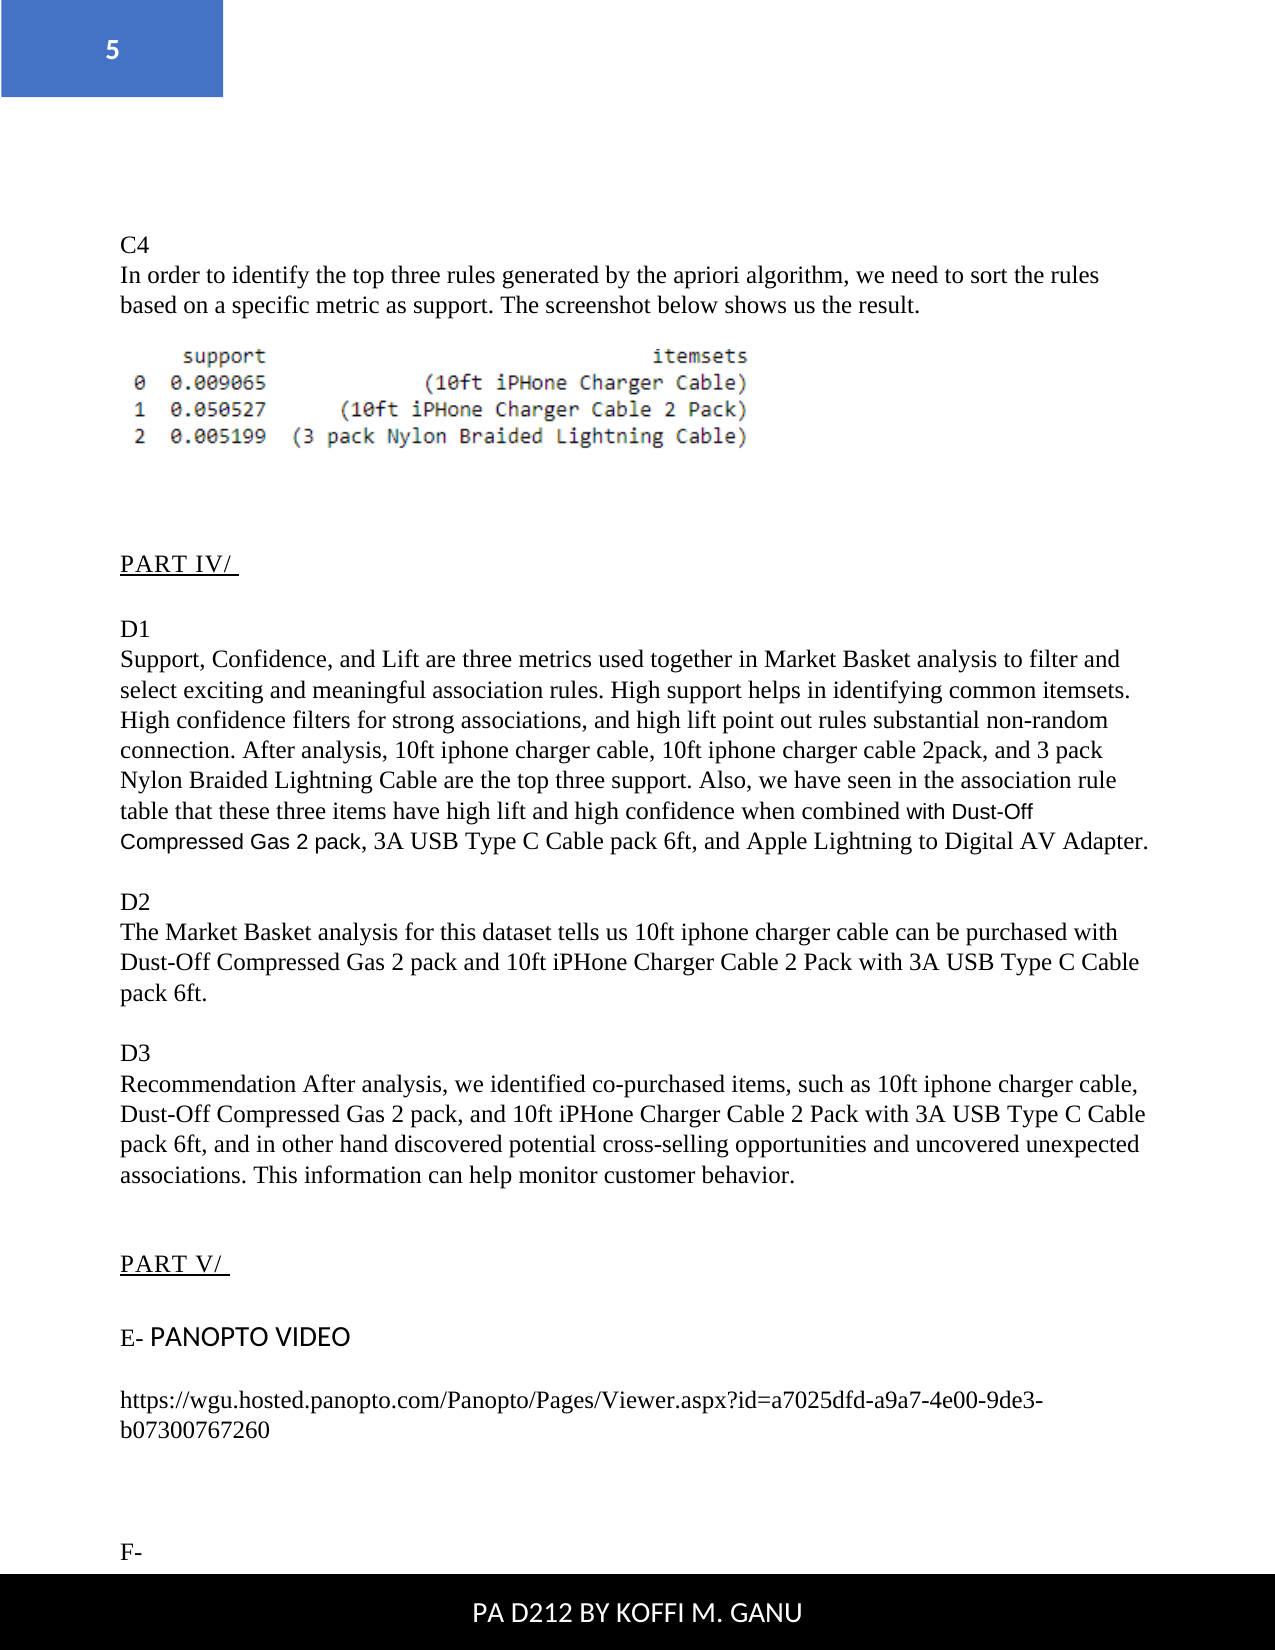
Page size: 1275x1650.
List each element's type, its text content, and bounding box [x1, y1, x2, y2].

text The Market Basket analysis for this dataset tells us 10ft iphone charger cable can be purchased with Dust-Off Compressed Gas 2 pack and 10ft iPHone Charger Cable 2 Pack with 3A USB Type C Cable pack 6ft. [120, 916, 1155, 1007]
text D2 [120, 885, 1155, 916]
text PART IV/ [120, 549, 1155, 578]
text F- [120, 1535, 1155, 1566]
text PART V/ [120, 1249, 1155, 1278]
picture [120, 349, 771, 489]
text Support, Confidence, and Lift are three metrics used together in Market Basket analysis to filter and select exciting and meaningful association rules. High support helps in identifying common itemsets. High confidence filters for strong associations, and high lift point out rules substantial non-random connection. After analysis, 10ft iphone charger cable, 10ft iphone charger cable 2pack, and 3 pack Nylon Braided Lightning Cable are the top three support. Also, we have seen in the association rule table that these three items have high lift and high confidence when combined with Dust-Off Compressed Gas 2 pack, 3A USB Type C Cable pack 6ft, and Apple Lightning to Digital AV Adapter. [120, 643, 1155, 855]
text https://wgu.hosted.panopto.com/Panopto/Pages/Viewer.aspx?id=a7025dfd-a9a7-4e00-9de3-b07300767260 [120, 1384, 1155, 1444]
text D3 [120, 1037, 1155, 1067]
text C4 [120, 228, 1155, 258]
text D1 [120, 612, 1155, 643]
text In order to identify the top three rules generated by the apriori algorithm, we need to sort the rules based on a specific metric as support. The screenshot below shows us the result. [120, 258, 1155, 319]
text E- PANOPTO VIDEO [120, 1318, 1155, 1353]
text Recommendation After analysis, we identified co-purchased items, such as 10ft iphone charger cable, Dust-Off Compressed Gas 2 pack, and 10ft iPHone Charger Cable 2 Pack with 3A USB Type C Cable pack 6ft, and in other hand discovered potential cross-selling opportunities and uncovered unexpected associations. This information can help monitor customer behavior. [120, 1067, 1155, 1188]
